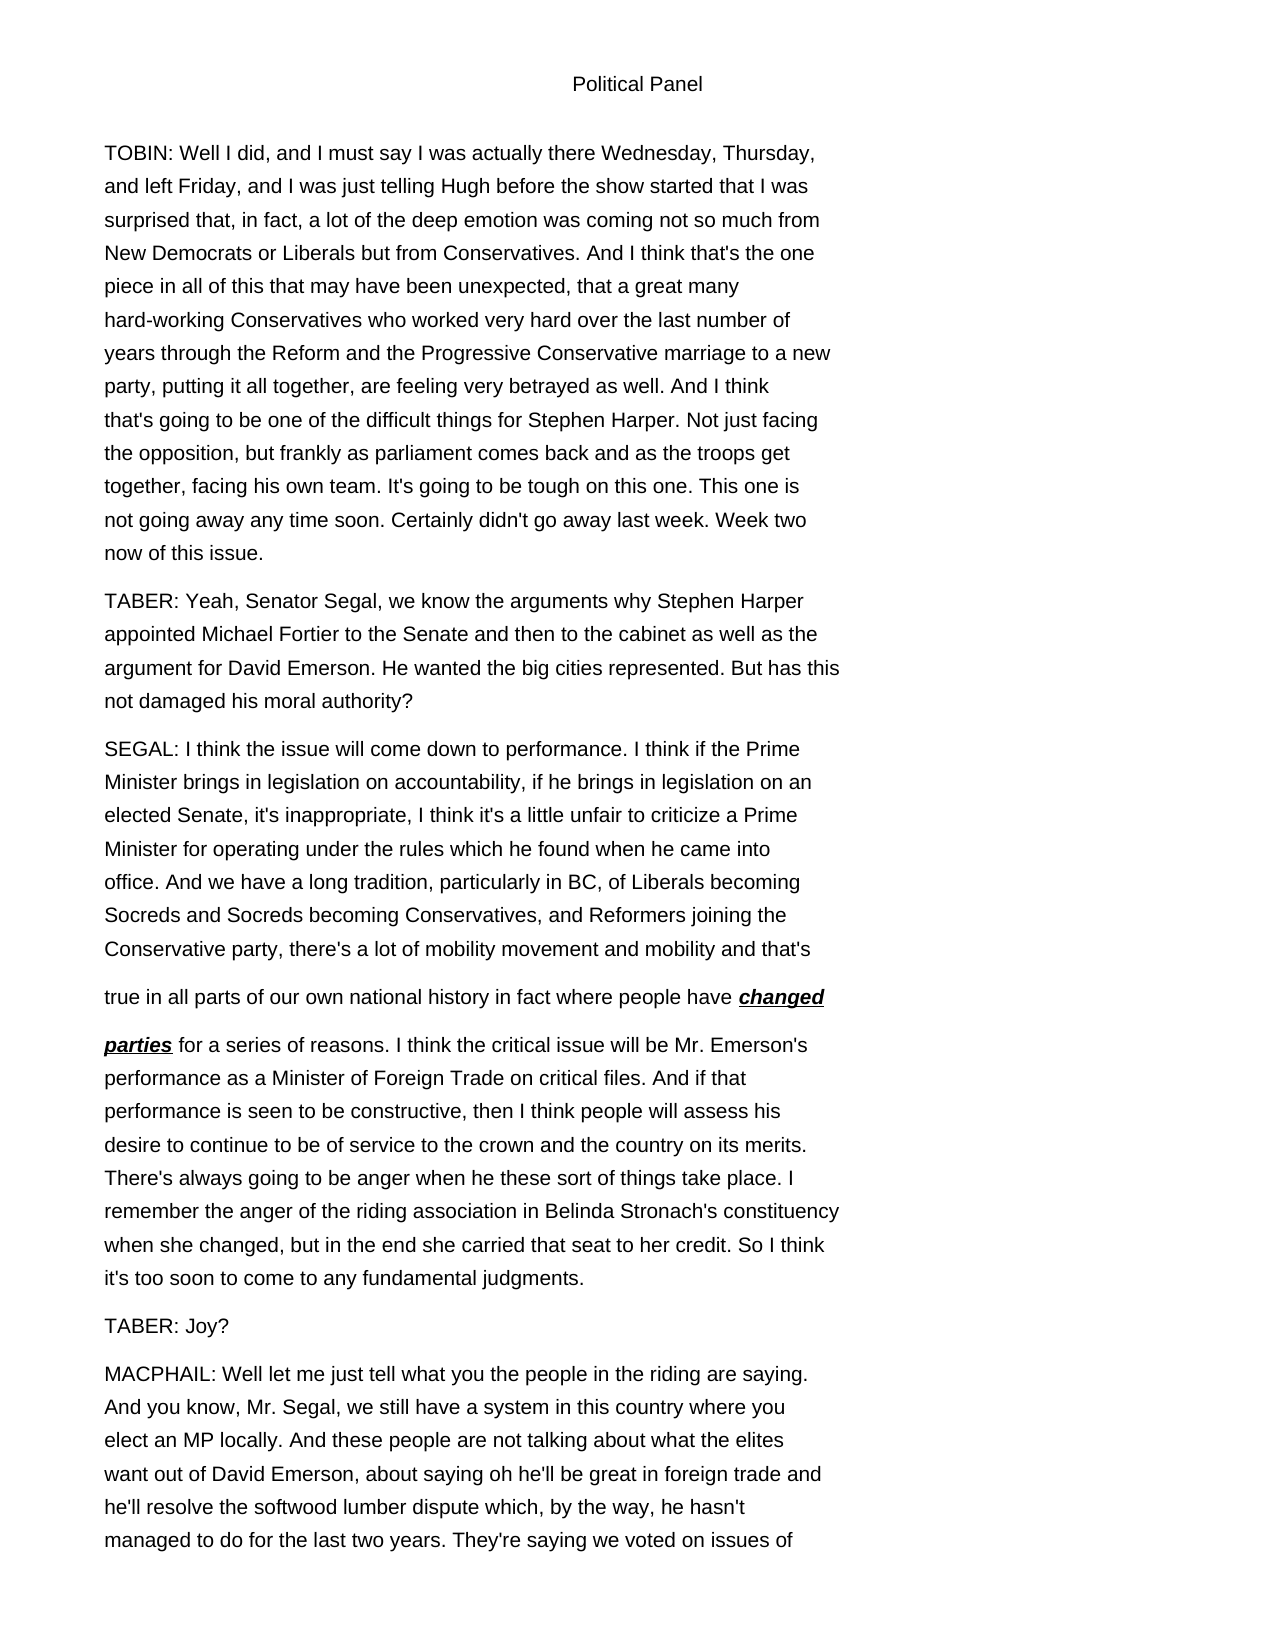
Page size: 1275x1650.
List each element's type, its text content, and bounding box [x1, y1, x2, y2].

text And you know, Mr. Segal, we still have a system in this country where you [104, 1392, 1171, 1419]
text MACPHAIL: Well let me just tell what you the people in the riding are saying. [104, 1358, 1171, 1386]
text Minister brings in legislation on accountability, if he brings in legislation on an [104, 767, 1171, 794]
text managed to do for the last two years. They're saying we voted on issues of [104, 1525, 1171, 1552]
text parties for a series of reasons. I think the critical issue will be Mr. Emerson's [104, 1029, 1171, 1056]
text hard-working Conservatives who worked very hard over the last number of [104, 304, 1171, 331]
text TABER: Yeah, Senator Segal, we know the arguments why Stephen Harper [104, 586, 1171, 613]
text TABER: Joy? [104, 1311, 1171, 1338]
text New Democrats or Liberals but from Conservatives. And I think that's the one [104, 238, 1171, 265]
text SEGAL: I think the issue will come down to performance. I think if the Prime [104, 733, 1171, 761]
text he'll resolve the softwood lumber dispute which, by the way, he hasn't [104, 1492, 1171, 1519]
text performance as a Minister of Foreign Trade on critical files. And if that [104, 1063, 1171, 1090]
text the opposition, but frankly as parliament comes back and as the troops get [104, 438, 1171, 465]
text together, facing his own team. It's going to be tough on this one. This one is [104, 471, 1171, 498]
text argument for David Emerson. He wanted the big cities represented. But has this [104, 652, 1171, 679]
text not going away any time soon. Certainly didn't go away last week. Week two [104, 504, 1171, 531]
text now of this issue. [104, 538, 1171, 565]
text Minister for operating under the rules which he found when he came into [104, 833, 1171, 861]
text office. And we have a long tradition, particularly in BC, of Liberals becoming [104, 867, 1171, 894]
text piece in all of this that may have been unexpected, that a great many [104, 271, 1171, 298]
text elect an MP locally. And these people are not talking about what the elites [104, 1425, 1171, 1452]
text party, putting it all together, are feeling very betrayed as well. And I think [104, 371, 1171, 398]
text Socreds and Socreds becoming Conservatives, and Reformers joining the [104, 900, 1171, 927]
text when she changed, but in the end she carried that seat to her credit. So I think [104, 1229, 1171, 1256]
text want out of David Emerson, about saying oh he'll be great in foreign trade and [104, 1458, 1171, 1486]
text and left Friday, and I was just telling Hugh before the show started that I was [104, 171, 1171, 198]
text true in all parts of our own national history in fact where people have changed [104, 981, 1171, 1008]
text elected Senate, it's inappropriate, I think it's a little unfair to criticize a Prime [104, 800, 1171, 827]
text appointed Michael Fortier to the Senate and then to the cabinet as well as the [104, 619, 1171, 646]
text remember the anger of the riding association in Belinda Stronach's constituency [104, 1196, 1171, 1223]
text surprised that, in fact, a lot of the deep emotion was coming not so much from [104, 204, 1171, 231]
text not damaged his moral authority? [104, 686, 1171, 713]
text years through the Reform and the Progressive Conservative marriage to a new [104, 338, 1171, 365]
text TOBIN: Well I did, and I must say I was actually there Wednesday, Thursday, [104, 138, 1171, 165]
text that's going to be one of the difficult things for Stephen Harper. Not just facing [104, 404, 1171, 431]
text performance is seen to be constructive, then I think people will assess his [104, 1096, 1171, 1123]
text Conservative party, there's a lot of mobility movement and mobility and that's [104, 933, 1171, 961]
text it's too soon to come to any fundamental judgments. [104, 1263, 1171, 1290]
text desire to continue to be of service to the crown and the country on its merits. [104, 1129, 1171, 1156]
text There's always going to be anger when he these sort of things take place. I [104, 1163, 1171, 1190]
